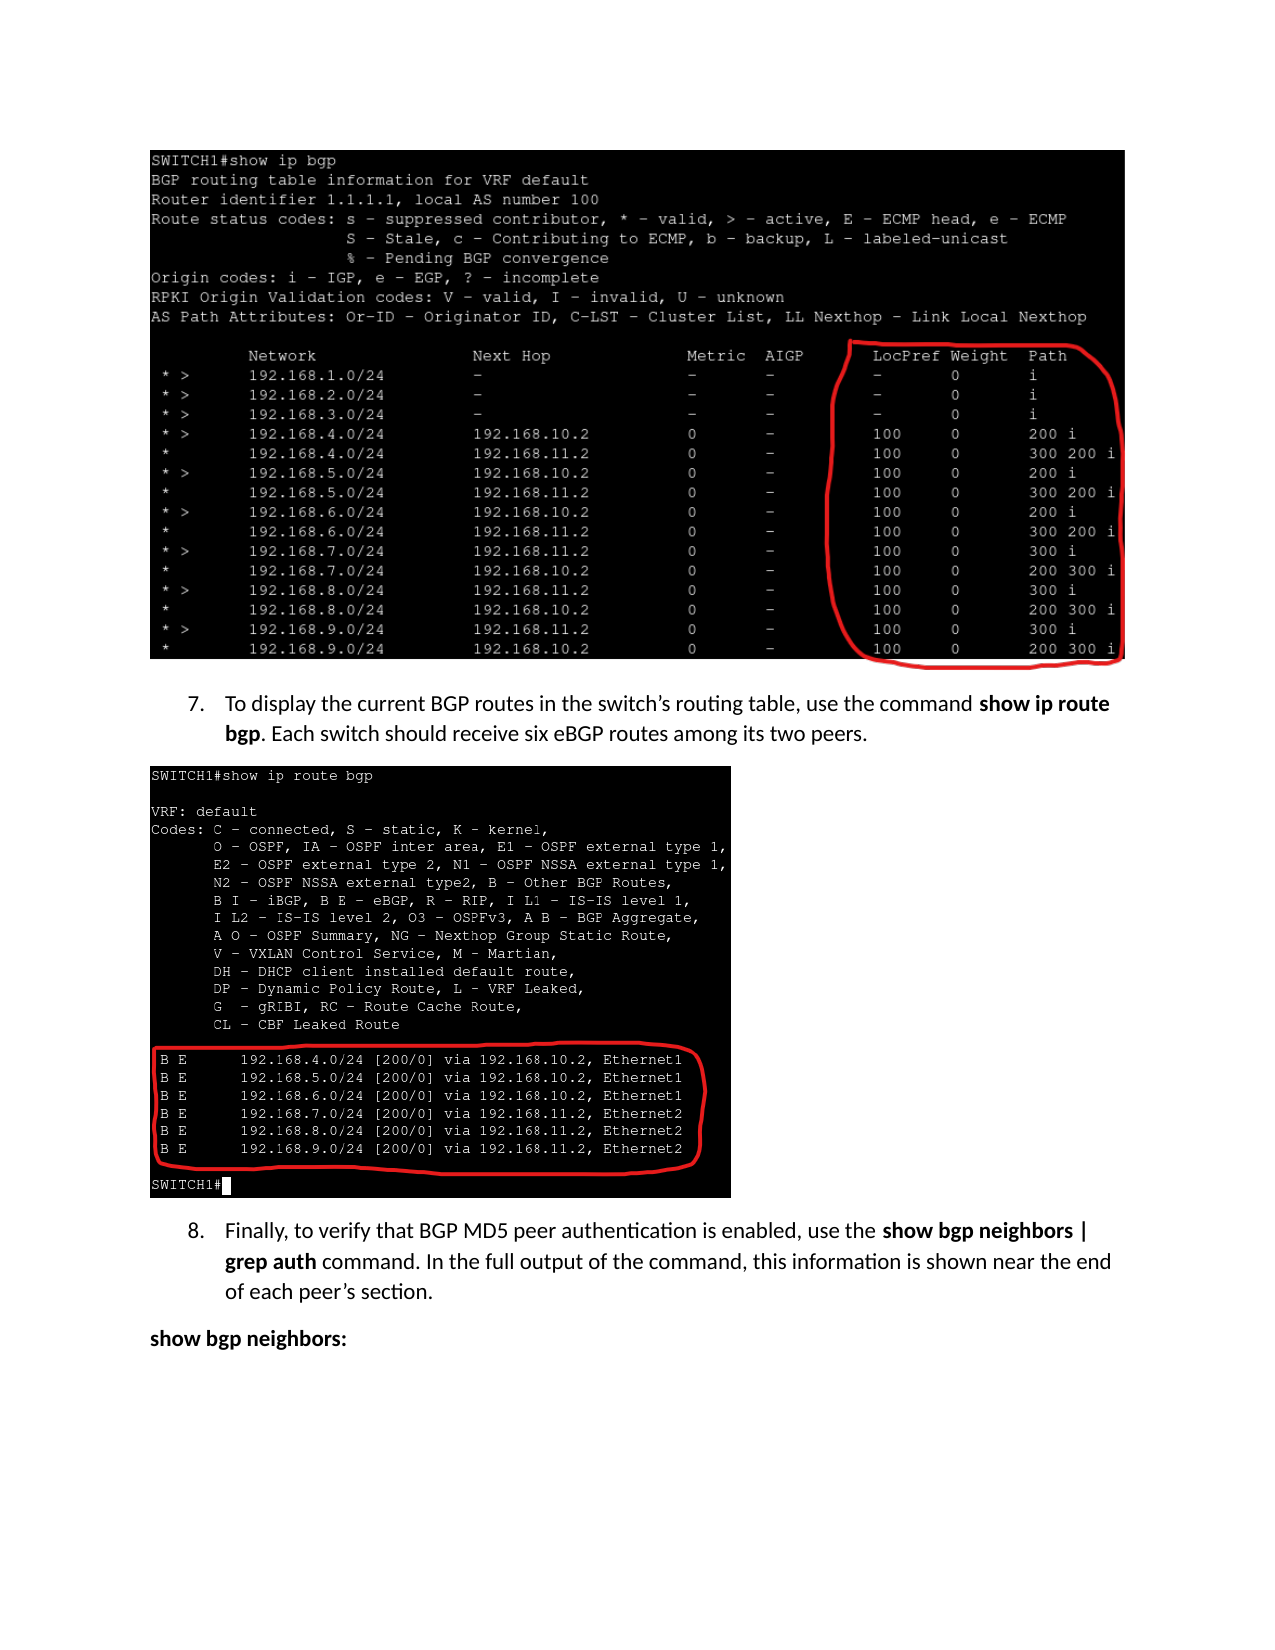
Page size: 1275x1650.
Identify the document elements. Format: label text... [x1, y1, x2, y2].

picture [150, 150, 1125, 671]
list To display the current BGP routes in the switch’s routing table, use the command show ip route bgp. Each switch should receive six eBGP routes among its two peers. [187, 689, 1125, 748]
list Finally, to verify that BGP MD5 peer authentication is enabled, use the show bgp neighbors | grep auth command. In the full output of the command, this information is shown near the end of each peer’s section. [187, 1217, 1125, 1305]
text show bgp neighbors: [150, 1324, 1125, 1352]
picture [150, 766, 731, 1198]
